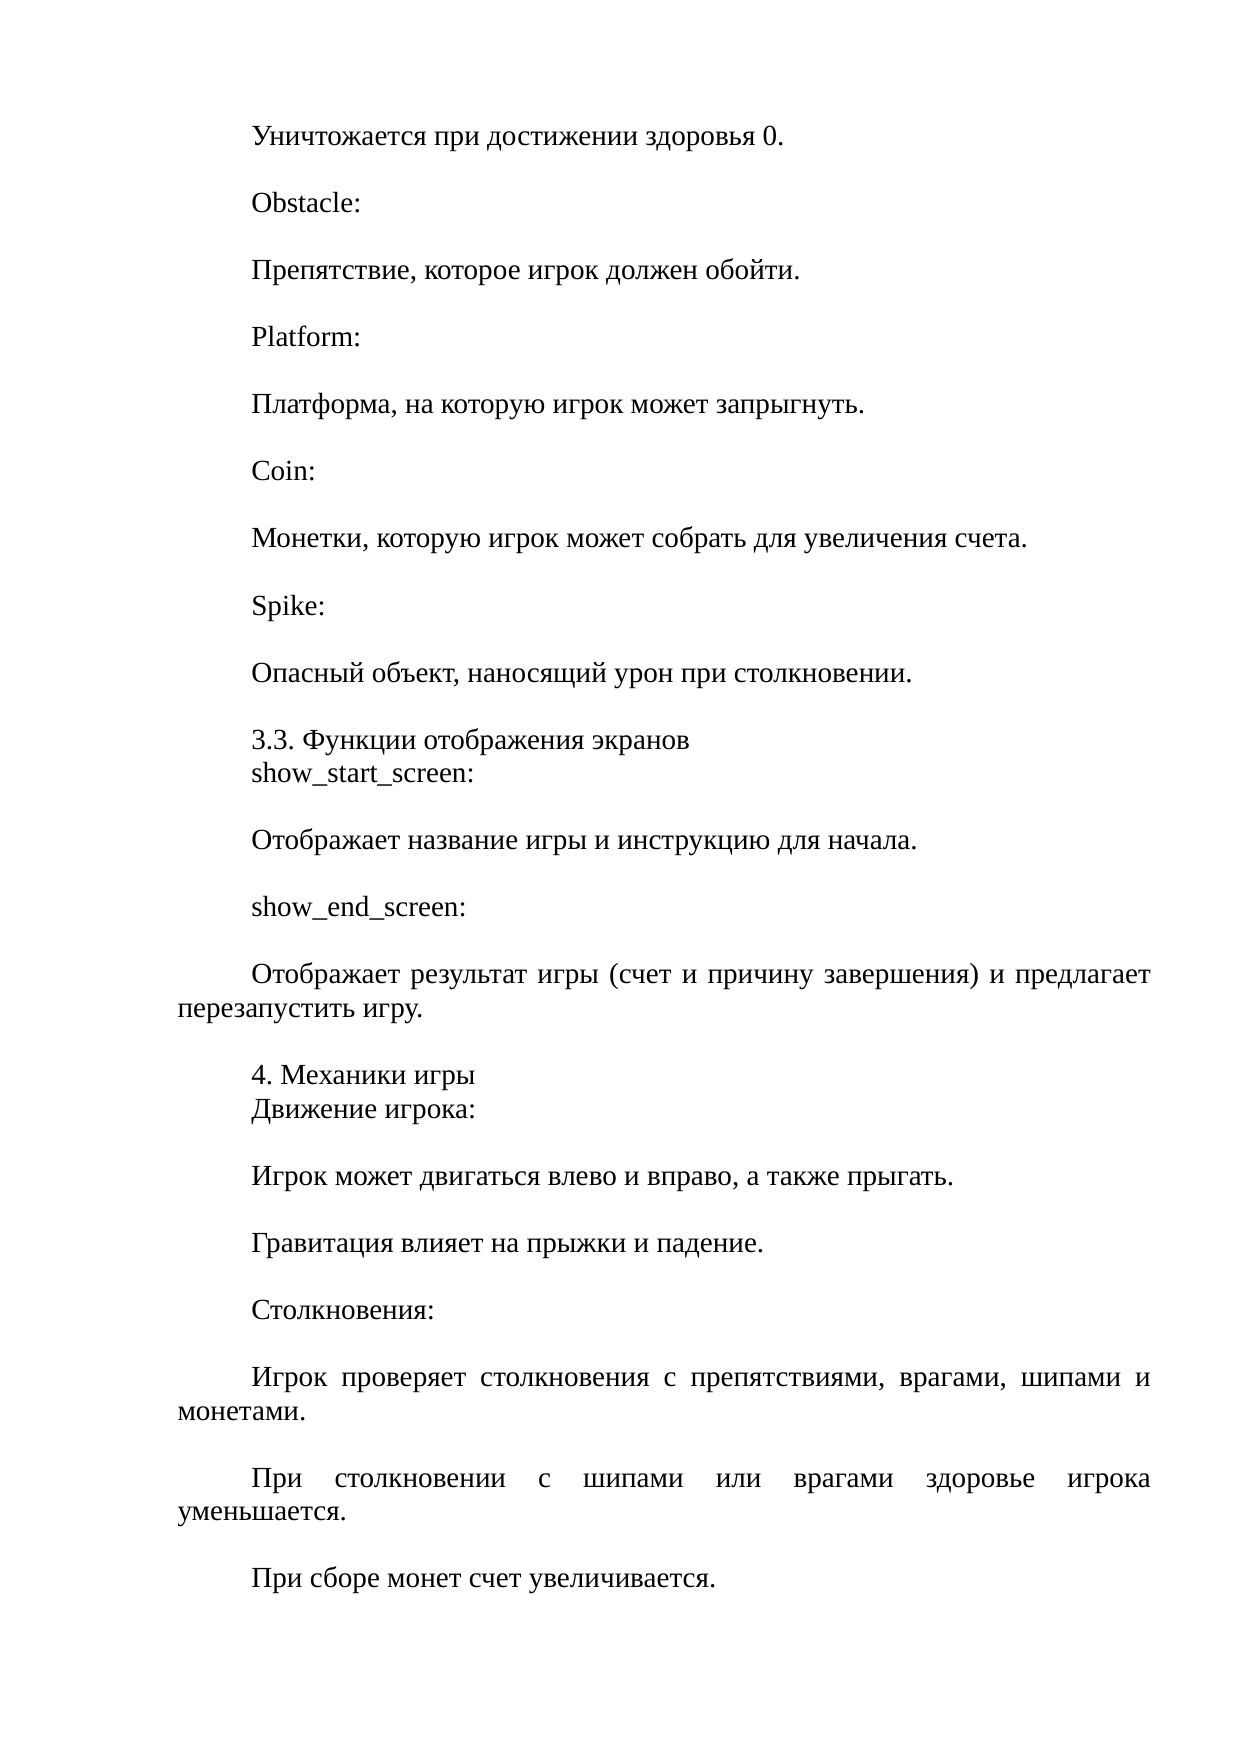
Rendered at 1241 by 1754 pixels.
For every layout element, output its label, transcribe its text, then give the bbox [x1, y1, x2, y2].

text Obstacle: [177, 185, 1152, 219]
text При сборе монет счет увеличивается. [177, 1560, 1152, 1594]
text Игрок может двигаться влево и вправо, а также прыгать. [177, 1158, 1152, 1191]
text Препятствие, которое игрок должен обойти. [177, 252, 1152, 286]
text Игрок проверяет столкновения с препятствиями, врагами, шипами и монетами. [177, 1359, 1152, 1426]
text При столкновении с шипами или врагами здоровье игрока уменьшается. [177, 1460, 1152, 1527]
text Столкновения: [177, 1292, 1152, 1326]
text Опасный объект, наносящий урон при столкновении. [177, 655, 1152, 688]
text show_start_screen: [177, 755, 1152, 789]
text Движение игрока: [177, 1091, 1152, 1124]
text Гравитация влияет на прыжки и падение. [177, 1225, 1152, 1258]
text Spike: [177, 588, 1152, 621]
text Platform: [177, 319, 1152, 353]
text Платформа, на которую игрок может запрыгнуть. [177, 386, 1152, 420]
text Отображает название игры и инструкцию для начала. [177, 822, 1152, 856]
text 3.3. Функции отображения экранов [177, 722, 1152, 755]
text Отображает результат игры (счет и причину завершения) и предлагает перезапустить игру. [177, 957, 1152, 1024]
text Уничтожается при достижении здоровья 0. [177, 118, 1152, 152]
text Coin: [177, 453, 1152, 487]
text 4. Механики игры [177, 1057, 1152, 1091]
text Монетки, которую игрок может собрать для увеличения счета. [177, 521, 1152, 554]
text show_end_screen: [177, 889, 1152, 923]
